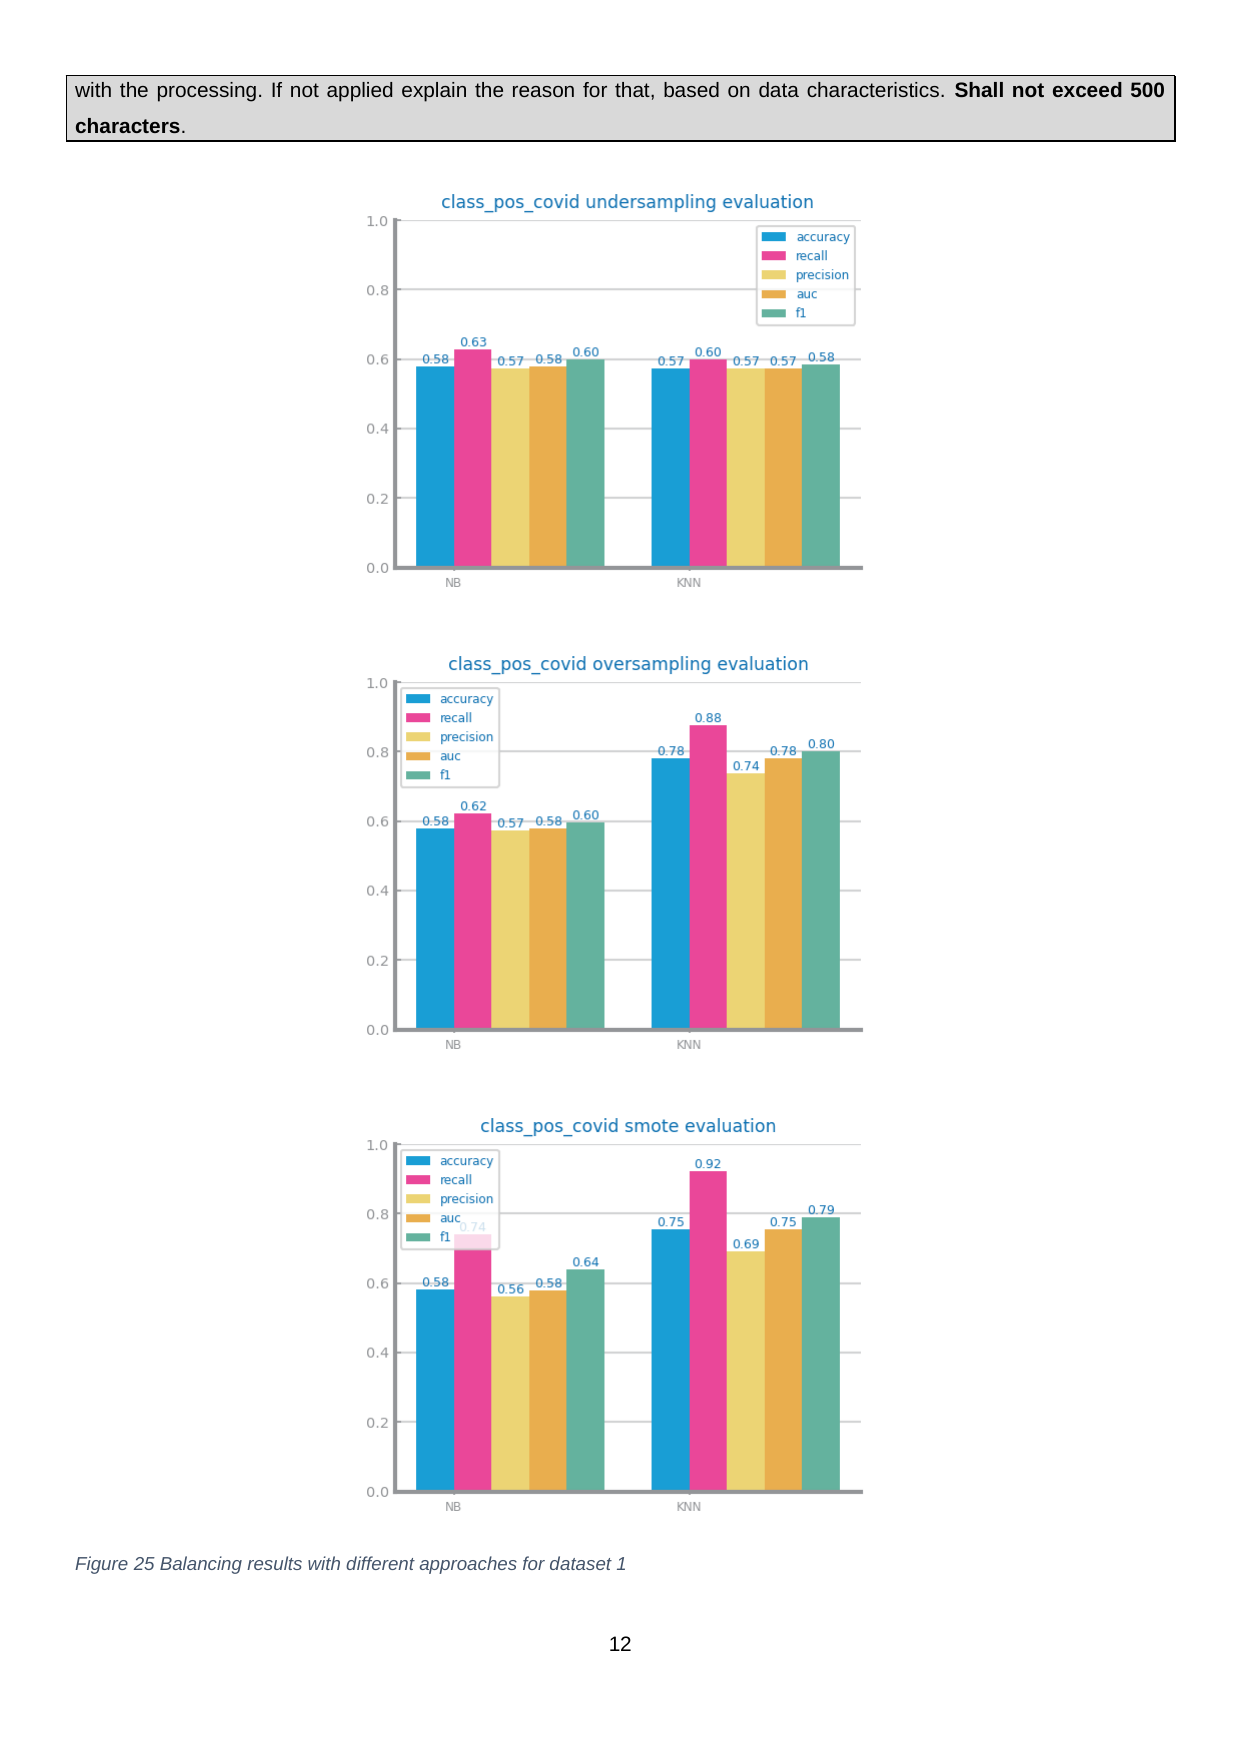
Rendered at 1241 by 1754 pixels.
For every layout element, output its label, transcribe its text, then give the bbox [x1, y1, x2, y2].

picture [320, 628, 920, 1079]
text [67, 76, 1174, 140]
picture [320, 1090, 920, 1541]
picture [320, 166, 920, 617]
